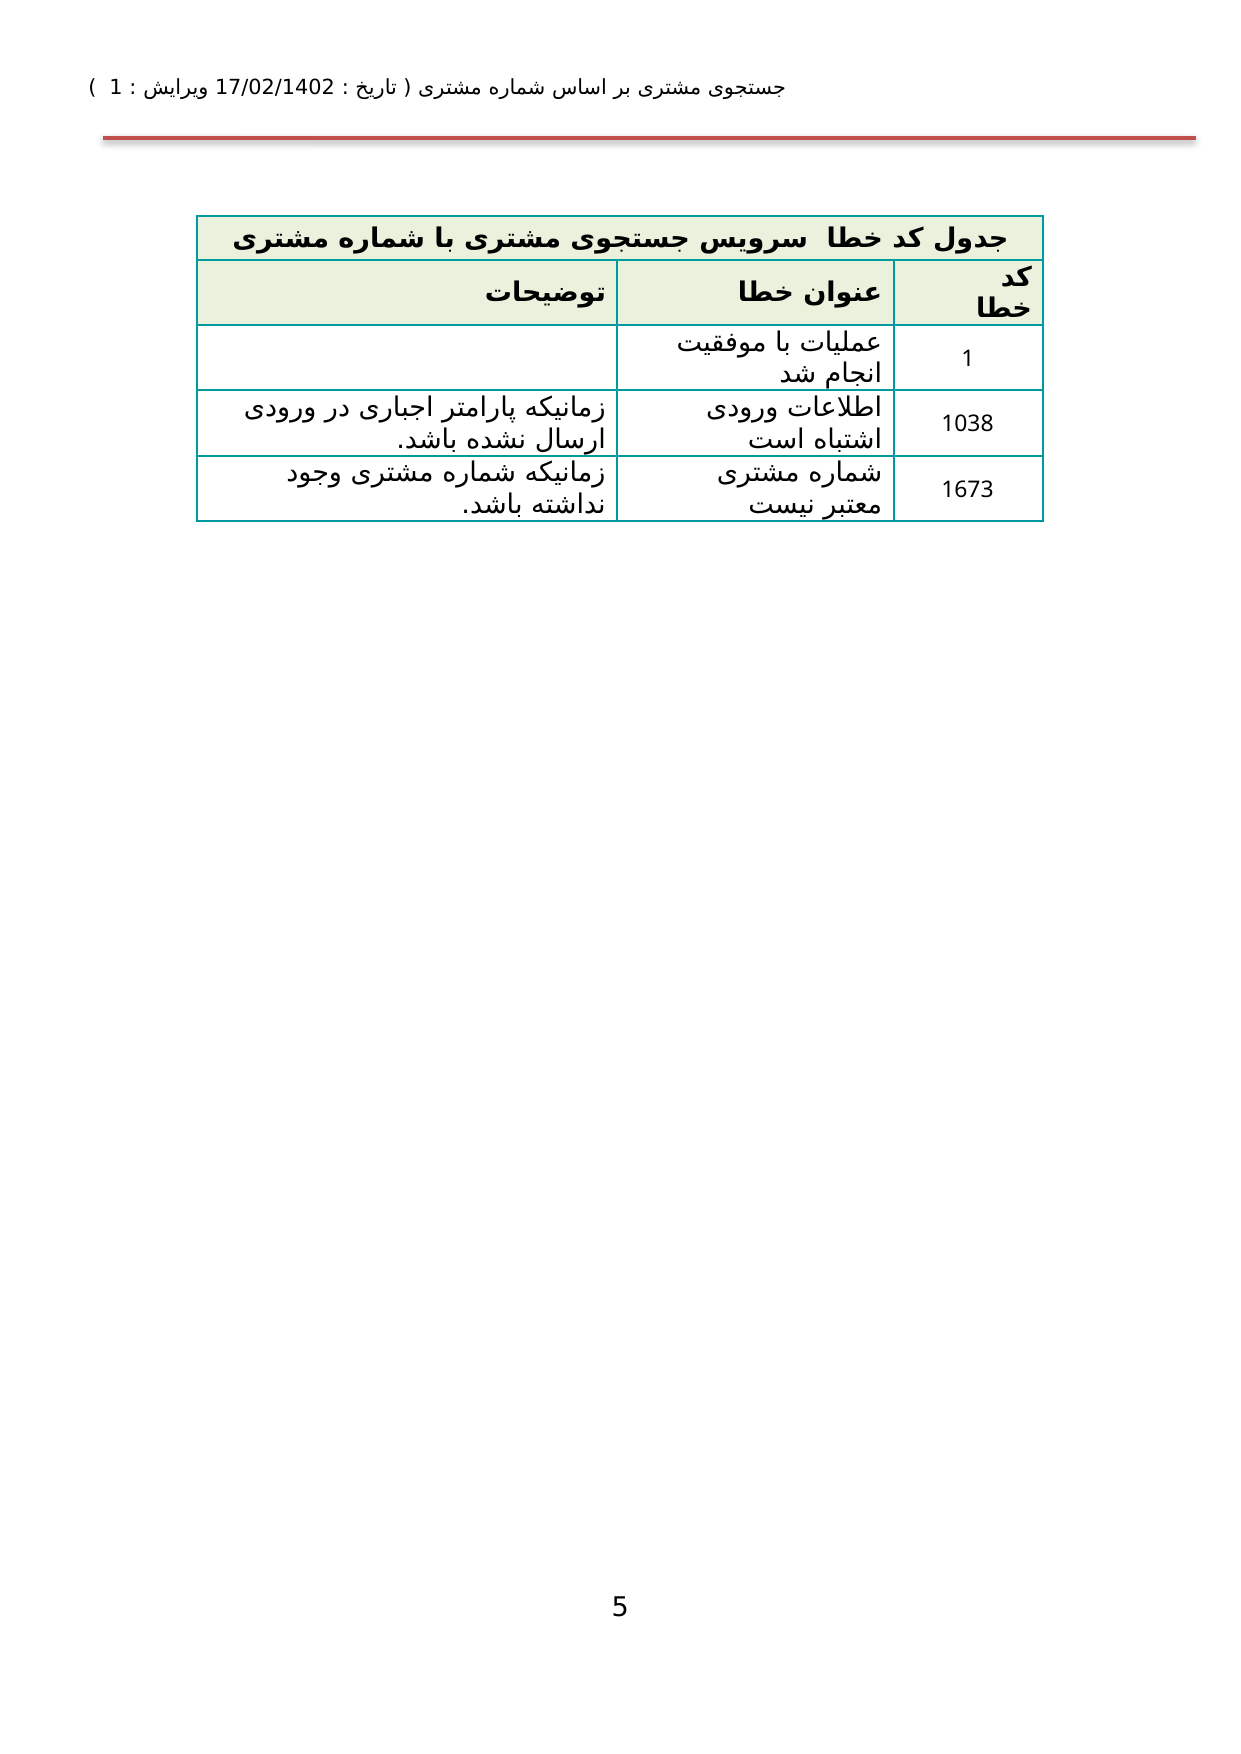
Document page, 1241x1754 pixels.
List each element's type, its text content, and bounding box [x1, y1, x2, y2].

table_cell شماره مشتری معتبر نیست [618, 457, 893, 520]
table_cell 1038 [895, 391, 1042, 454]
table_cell عنوان خطا [618, 261, 893, 324]
table_cell زمانیکه شماره مشتری وجود نداشته باشد. [198, 457, 616, 520]
table_cell کد خطا [895, 261, 1042, 324]
table_cell توضیحات [198, 261, 616, 324]
table_cell [198, 326, 616, 389]
table_cell 1673 [895, 457, 1042, 520]
table_cell عملیات با موفقیت انجام شد [618, 326, 893, 389]
table_cell اطلاعات ورودی اشتباه است [618, 391, 893, 454]
table_cell 1 [895, 326, 1042, 389]
table_cell زمانیکه پارامتر اجباری در ورودی ارسال نشده باشد. [198, 391, 616, 454]
table_header جدول کد خطا سرویس جستجوی مشتری با شماره مشتری [198, 217, 1042, 259]
